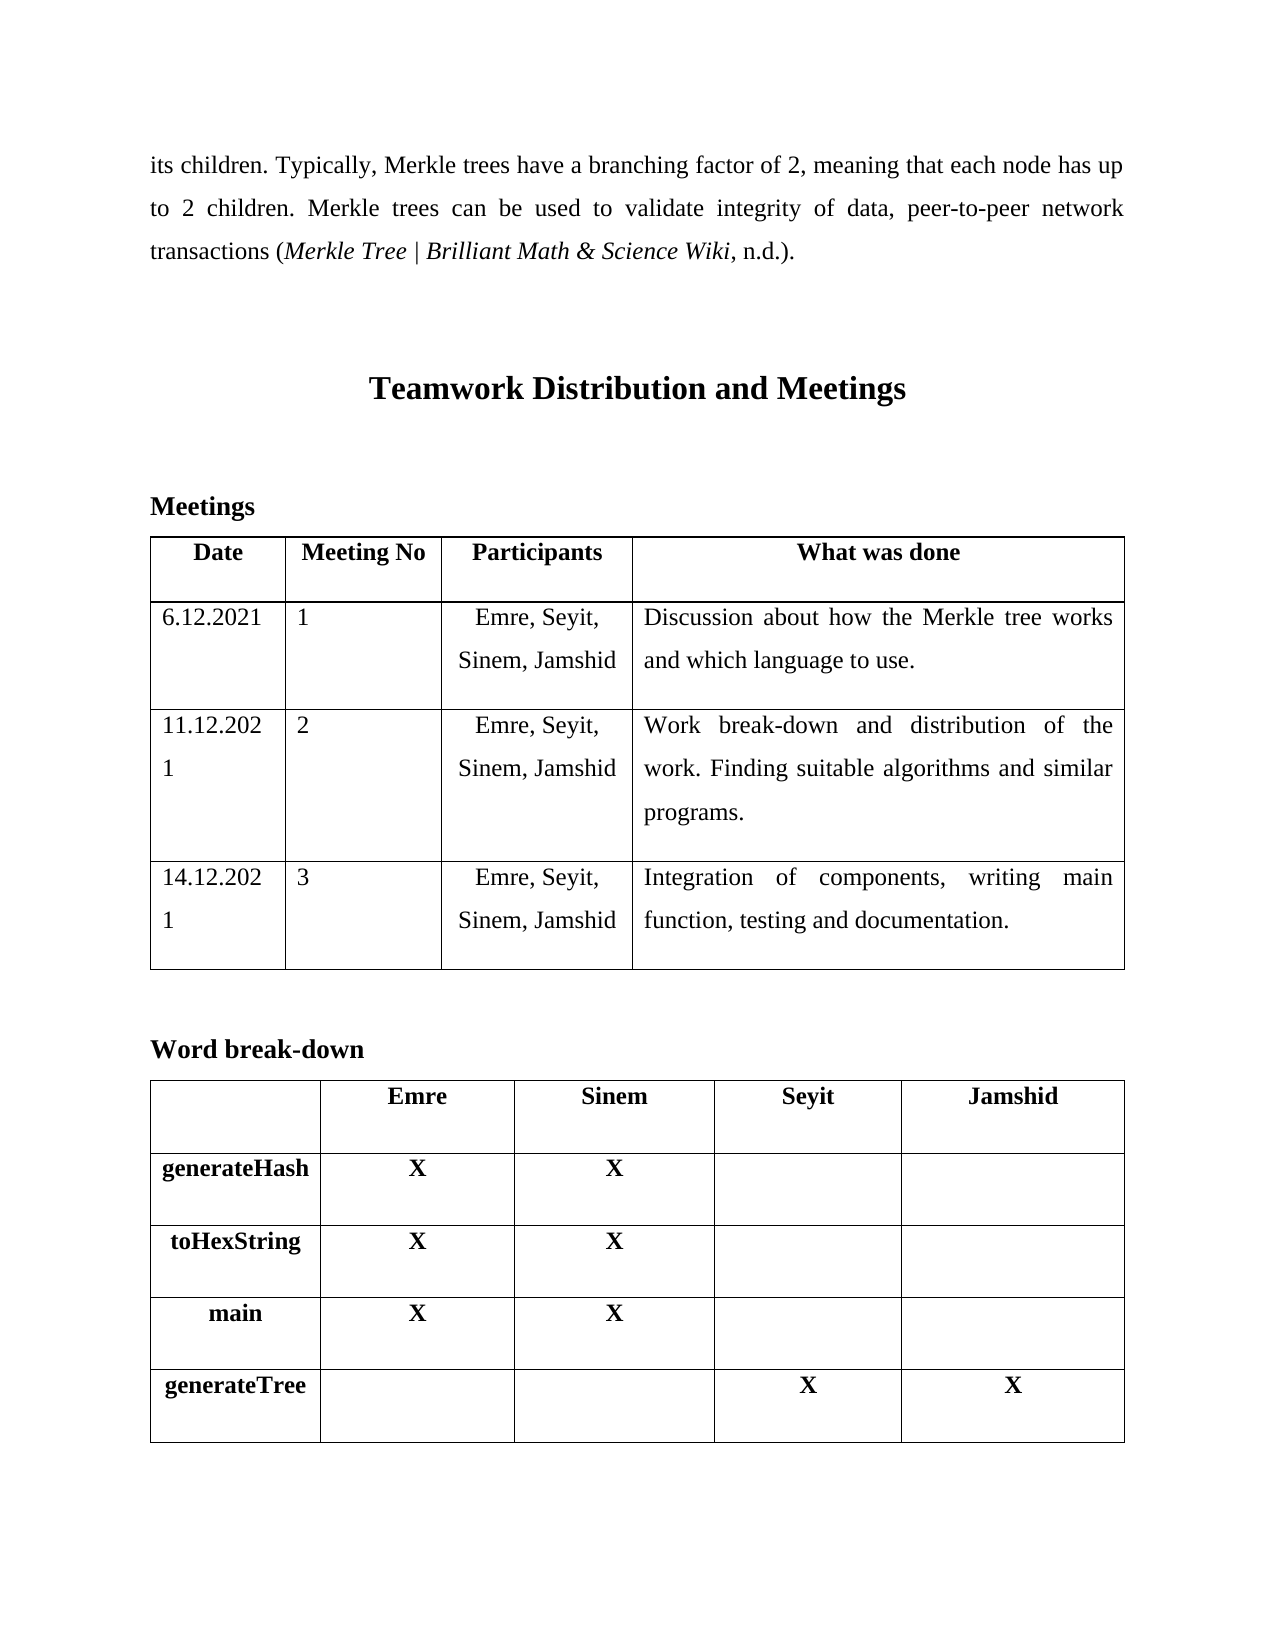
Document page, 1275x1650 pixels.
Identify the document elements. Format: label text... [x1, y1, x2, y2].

table_header Meeting No [286, 538, 441, 601]
table_cell generateTree [151, 1370, 320, 1442]
table_cell generateHash [151, 1154, 320, 1225]
table_cell main [151, 1298, 320, 1369]
table_cell [715, 1154, 901, 1225]
table_header Sinem [515, 1081, 714, 1152]
table_cell [321, 1370, 514, 1442]
table_cell 11.12.2021 [151, 710, 285, 861]
table_header Emre [321, 1081, 514, 1152]
table_cell 14.12.2021 [151, 862, 285, 968]
table_cell toHexString [151, 1226, 320, 1297]
table_cell 2 [286, 710, 441, 861]
table_header [151, 1081, 320, 1152]
table_cell X [515, 1298, 714, 1369]
table_cell [902, 1226, 1124, 1297]
table_cell X [515, 1226, 714, 1297]
table_header What was done [633, 538, 1124, 601]
subtitle Word break-down [150, 1033, 1125, 1065]
table_header Seyit [715, 1081, 901, 1152]
table_cell Work break-down and distribution of the work. Finding suitable algorithms and similar programs. [633, 710, 1124, 861]
table_cell Integration of components, writing main function, testing and documentation. [633, 862, 1124, 968]
table_cell 3 [286, 862, 441, 968]
table_cell Emre, Seyit, Sinem, Jamshid [442, 603, 632, 709]
table_header Date [151, 538, 285, 601]
table_header Participants [442, 538, 632, 601]
table_cell X [515, 1154, 714, 1225]
table_cell X [321, 1298, 514, 1369]
table_cell [715, 1226, 901, 1297]
table_cell Discussion about how the Merkle tree works and which language to use. [633, 603, 1124, 709]
table_header Jamshid [902, 1081, 1124, 1152]
table_cell X [321, 1226, 514, 1297]
subtitle Meetings [150, 490, 1125, 521]
table_cell X [321, 1154, 514, 1225]
subtitle Teamwork Distribution and Meetings [150, 368, 1125, 407]
table_cell [515, 1370, 714, 1442]
table_cell Emre, Seyit, Sinem, Jamshid [442, 710, 632, 861]
table_cell 6.12.2021 [151, 603, 285, 709]
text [150, 150, 1125, 265]
table_cell X [902, 1370, 1124, 1442]
table_cell 1 [286, 603, 441, 709]
table_cell [902, 1154, 1124, 1225]
table_cell [715, 1298, 901, 1369]
table_cell [902, 1298, 1124, 1369]
table_cell X [715, 1370, 901, 1442]
table_cell Emre, Seyit, Sinem, Jamshid [442, 862, 632, 968]
